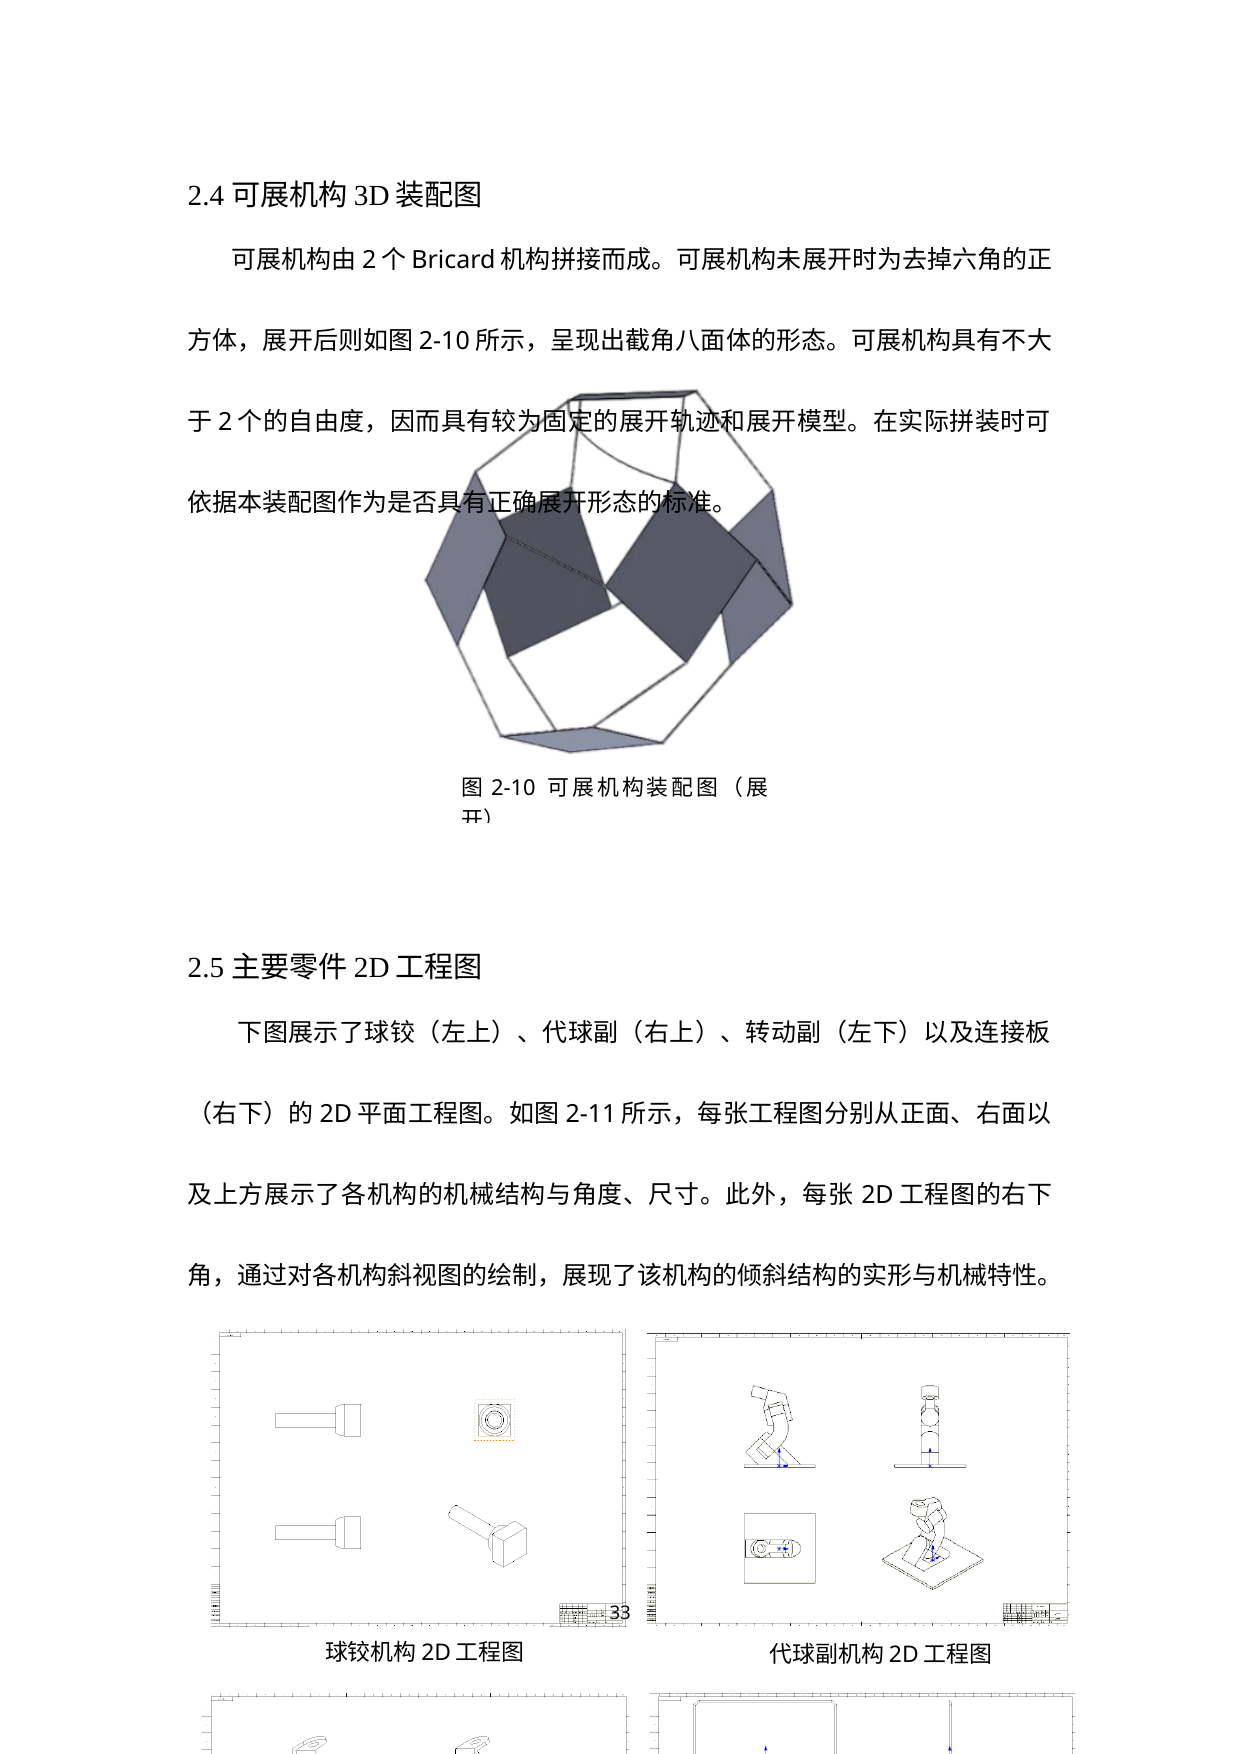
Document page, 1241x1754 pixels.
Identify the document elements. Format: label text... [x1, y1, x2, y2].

picture [382, 533, 858, 805]
text 下图展示了球铰（左上）、代球副（右上）、转动副（左下）以及连接板（右下）的2D平面工程图。如图2-11所示，每张工程图分别从正面、右面以及上方展示了各机构的机械结构与角度、尺寸。此外，每张2D工程图的右下角，通过对各机构斜视图的绘制，展现了该机构的倾斜结构的实形与机械特性。 [187, 998, 1053, 1306]
text 可展机构由2个Bricard机构拼接而成。可展机构未展开时为去掉六角的正方体，展开后则如图2-10所示，呈现出截角八面体的形态。可展机构具有不大于2个的自由度，因而具有较为固定的展开轨迹和展开模型。在实际拼装时可依据本装配图作为是否具有正确展开形态的标准。 [187, 225, 1053, 533]
text 2.5 主要零件2D工程图 [187, 933, 1053, 998]
text 2.4 可展机构3D装配图 [187, 160, 1053, 225]
picture [650, 1693, 1075, 1754]
picture [202, 1693, 629, 1754]
picture [647, 1333, 1070, 1626]
picture [211, 1329, 626, 1627]
